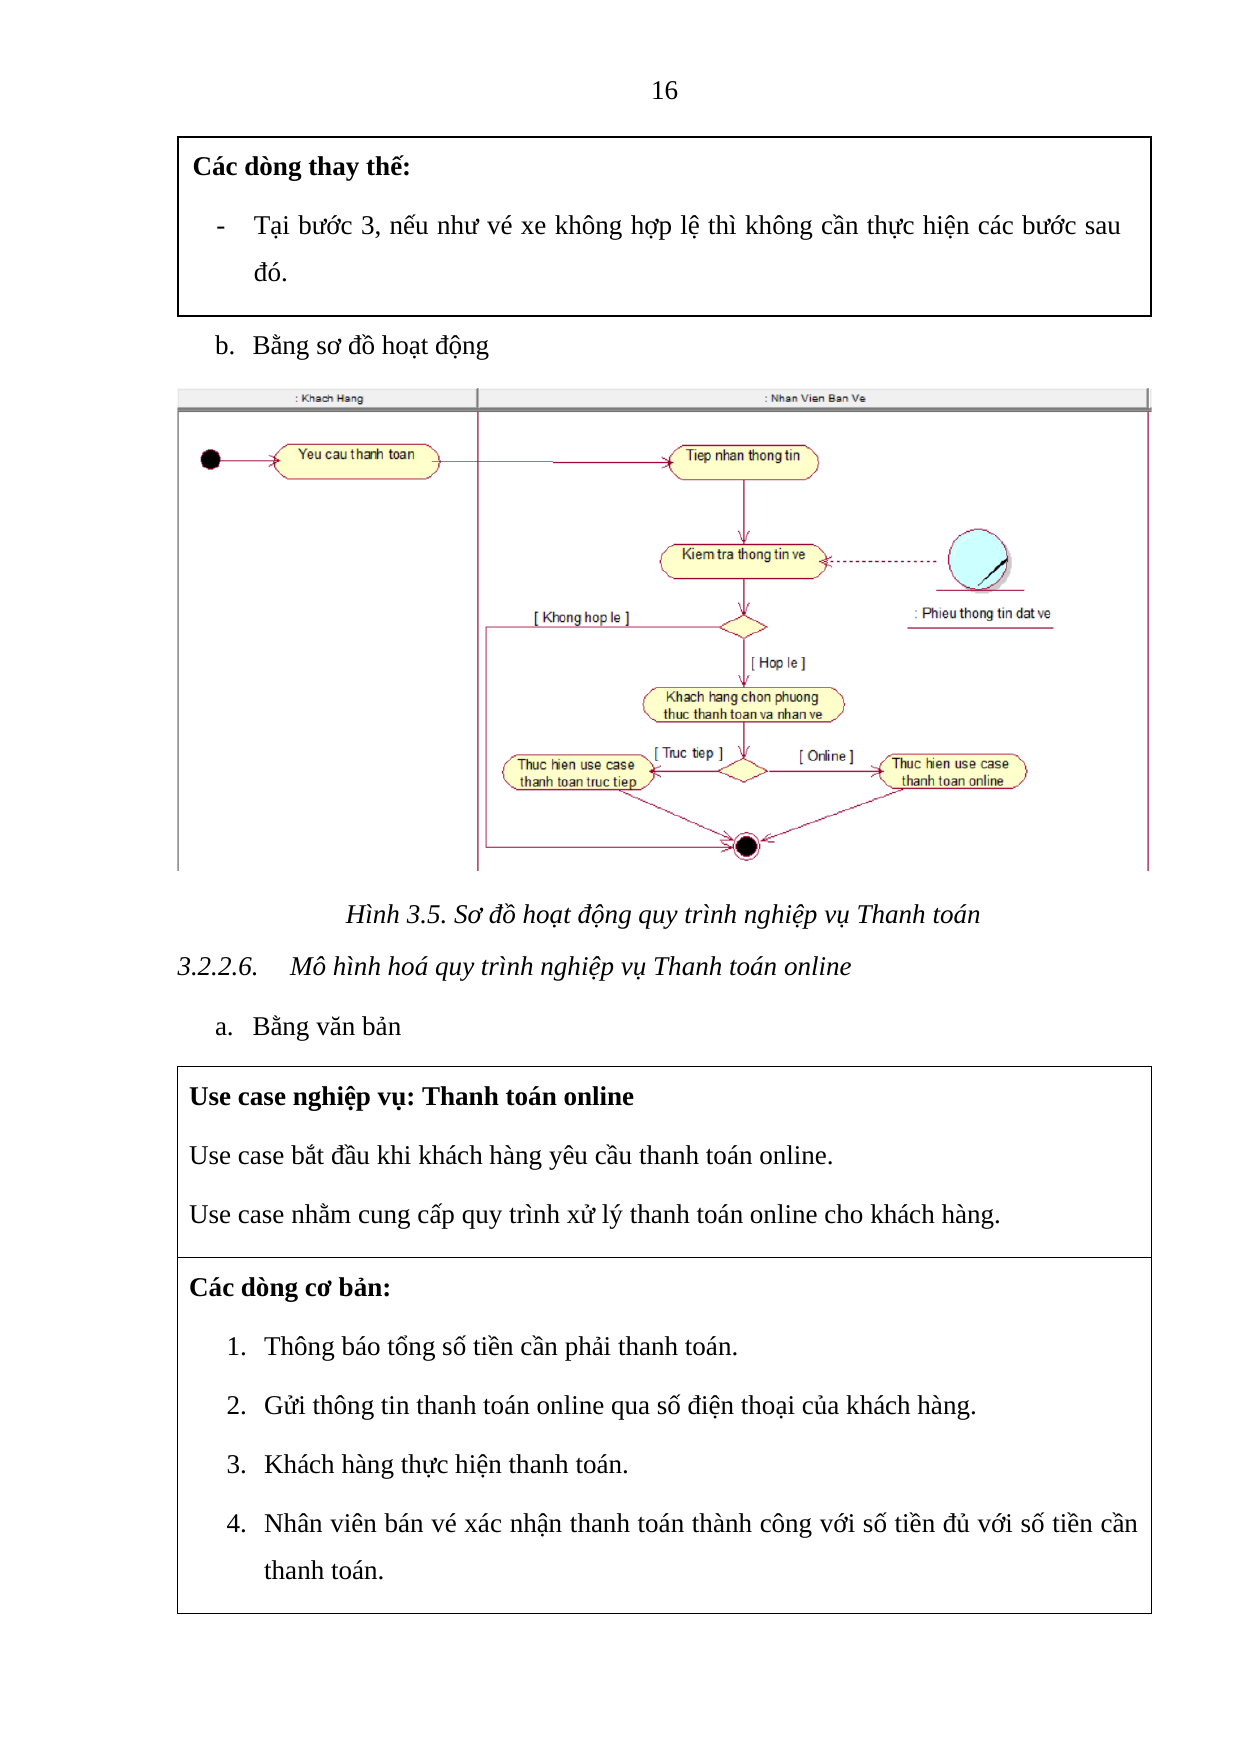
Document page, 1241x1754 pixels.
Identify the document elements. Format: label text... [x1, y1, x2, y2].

table_cell Các dòng thay thế: Tại bước 3, nếu như vé xe không hợp lệ thì không cần thực hiện các bước sau đó. [179, 138, 1150, 315]
text Mô hình hoá quy trình nghiệp vụ Thanh toán online [177, 951, 1152, 982]
table_header Use case nghiệp vụ: Thanh toán online Use case bắt đầu khi khách hàng yêu cầu thanh toán online. Use case nhằm cung cấp quy trình xử lý thanh toán online cho khách hàng. [178, 1067, 1151, 1257]
list Bằng văn bản [215, 1010, 1152, 1041]
text Hình 3.5. Sơ đồ hoạt động quy trình nghiệp vụ Thanh toán [177, 898, 1152, 930]
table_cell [178, 1258, 1151, 1613]
list Bằng sơ đồ hoạt động [215, 329, 1152, 360]
picture [177, 388, 1152, 871]
